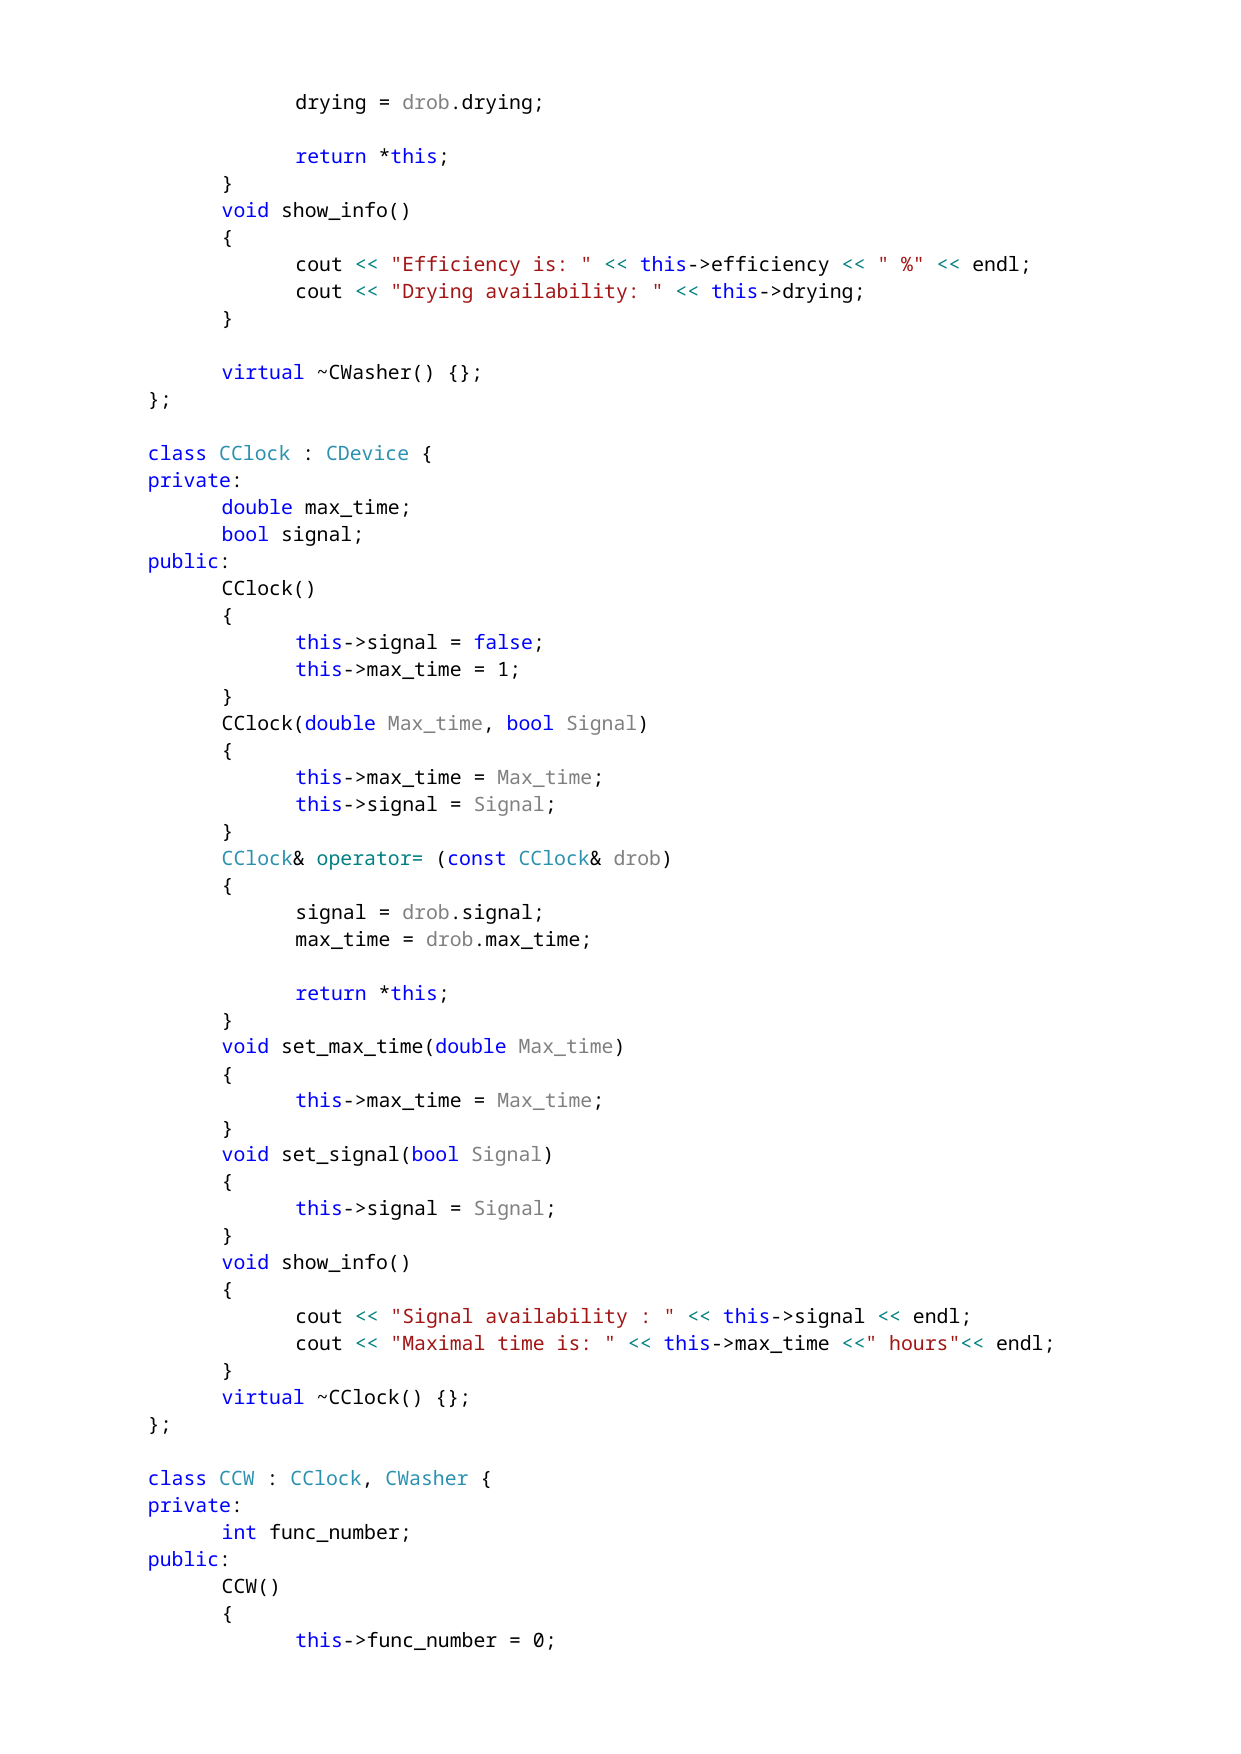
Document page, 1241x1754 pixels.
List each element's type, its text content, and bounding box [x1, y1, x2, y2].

text private: [148, 1491, 1152, 1518]
text CClock(double Max_time, bool Signal) [148, 709, 1152, 736]
text class CCW : CClock, CWasher { [148, 1464, 1152, 1491]
text double max_time; [148, 493, 1152, 520]
text drying = drob.drying; [148, 88, 1152, 116]
text cout << "Signal availability : " << this->signal << endl; [148, 1303, 1152, 1329]
text this->max_time = 1; [148, 655, 1152, 682]
text this->max_time = Max_time; [148, 763, 1152, 790]
text { [148, 601, 1152, 628]
text CCW() [148, 1572, 1152, 1599]
text void show_info() [148, 196, 1152, 223]
text } [148, 1114, 1152, 1141]
text { [148, 736, 1152, 763]
text this->signal = Signal; [148, 790, 1152, 817]
text virtual ~CWasher() {}; [148, 358, 1152, 385]
text this->func_number = 0; [148, 1626, 1152, 1653]
text } [148, 682, 1152, 709]
text }; [148, 385, 1152, 412]
text } [148, 1006, 1152, 1033]
text int func_number; [148, 1518, 1152, 1545]
text { [148, 1060, 1152, 1087]
text return *this; [148, 142, 1152, 169]
text }; [148, 1411, 1152, 1437]
text private: [148, 466, 1152, 493]
text this->signal = Signal; [148, 1195, 1152, 1222]
text public: [148, 1545, 1152, 1572]
text cout << "Maximal time is: " << this->max_time <<" hours"<< endl; [148, 1329, 1152, 1357]
text class CClock : CDevice { [148, 439, 1152, 466]
text this->signal = false; [148, 628, 1152, 655]
text CClock& operator= (const CClock& drob) [148, 844, 1152, 871]
text { [148, 1599, 1152, 1626]
text public: [148, 547, 1152, 574]
text void set_max_time(double Max_time) [148, 1033, 1152, 1060]
text } [148, 1357, 1152, 1383]
text return *this; [148, 979, 1152, 1006]
text { [148, 1276, 1152, 1303]
text } [148, 1222, 1152, 1249]
text } [148, 169, 1152, 196]
text { [148, 871, 1152, 898]
text signal = drob.signal; [148, 898, 1152, 925]
text void set_signal(bool Signal) [148, 1141, 1152, 1168]
text cout << "Drying availability: " << this->drying; [148, 277, 1152, 304]
text cout << "Efficiency is: " << this->efficiency << " %" << endl; [148, 250, 1152, 277]
text { [148, 1168, 1152, 1195]
text bool signal; [148, 520, 1152, 547]
text this->max_time = Max_time; [148, 1087, 1152, 1114]
text } [148, 304, 1152, 331]
text virtual ~CClock() {}; [148, 1383, 1152, 1411]
text } [148, 817, 1152, 844]
text CClock() [148, 574, 1152, 601]
text void show_info() [148, 1249, 1152, 1276]
text max_time = drob.max_time; [148, 925, 1152, 952]
text { [148, 223, 1152, 250]
